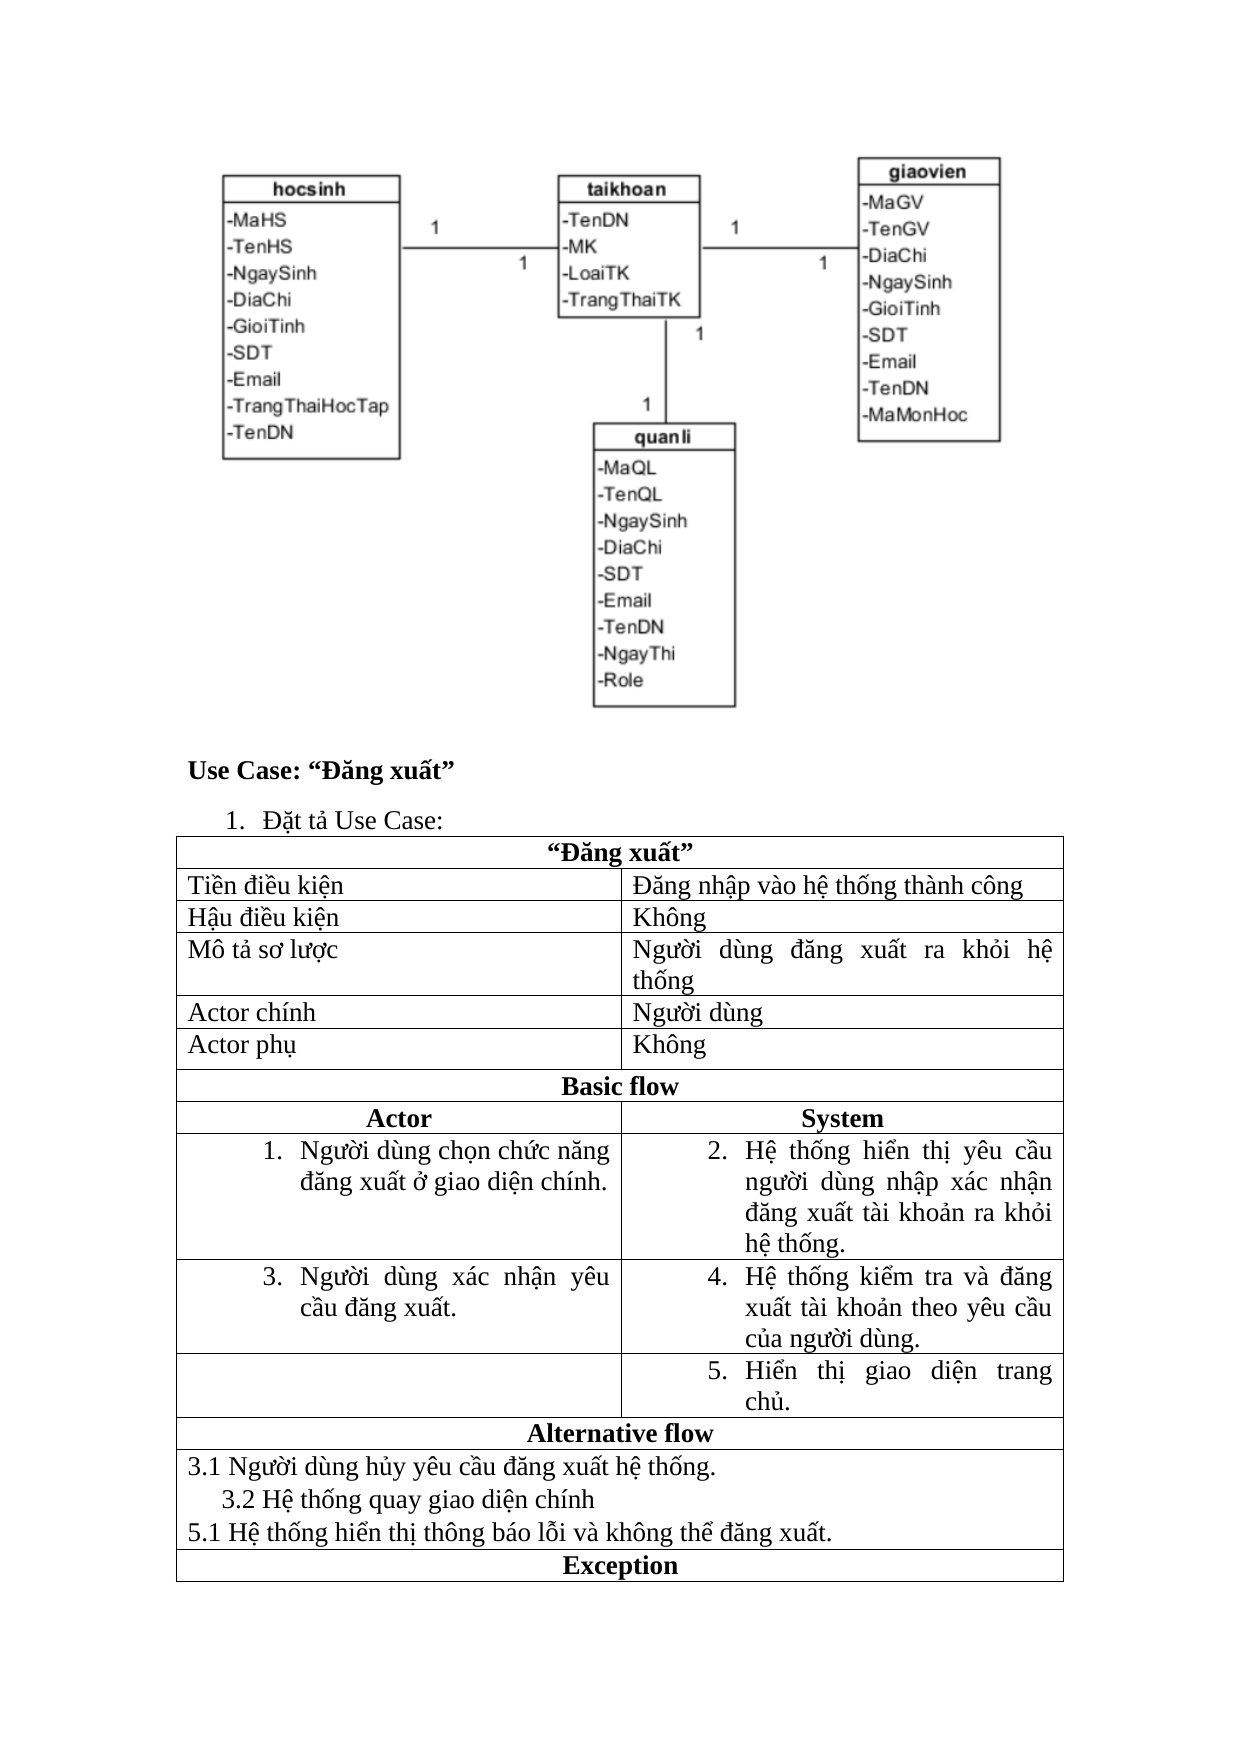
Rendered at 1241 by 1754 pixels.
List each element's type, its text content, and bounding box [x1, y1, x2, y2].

table_cell System [622, 1102, 1063, 1133]
picture [187, 149, 1053, 736]
table_cell Không [622, 901, 1063, 932]
table_cell Người dùng [622, 996, 1063, 1028]
table_cell Người dùng chọn chức năng đăng xuất ở giao diện chính. [177, 1134, 621, 1259]
table_cell Alternative flow [177, 1418, 1063, 1449]
table_cell Actor [177, 1102, 621, 1133]
table_cell Hậu điều kiện [177, 901, 621, 932]
table_cell Exception [177, 1550, 1063, 1581]
table_cell Mô tả sơ lược [177, 933, 621, 995]
table_cell Hiển thị giao diện trang chủ. [622, 1354, 1063, 1417]
table_cell Người dùng đăng xuất ra khỏi hệ thống [622, 933, 1063, 995]
table_cell 3.1 Người dùng hủy yêu cầu đăng xuất hệ thống. 3.2 Hệ thống quay giao diện chính 5.1 Hệ thống hiển thị thông báo lỗi và không thể đăng xuất. [177, 1450, 1063, 1548]
table_cell [177, 1354, 621, 1417]
table_cell Không [622, 1029, 1063, 1069]
table_cell Tiền điều kiện [177, 869, 621, 900]
table_cell Actor phụ [177, 1029, 621, 1069]
table_cell Actor chính [177, 996, 621, 1028]
table_cell Hệ thống kiểm tra và đăng xuất tài khoản theo yêu cầu của người dùng. [622, 1260, 1063, 1353]
list Đặt tả Use Case: [225, 804, 1053, 836]
text Use Case: “Đăng xuất” [187, 754, 1053, 785]
table_cell Basic flow [177, 1070, 1063, 1101]
table_header “Đăng xuất” [177, 837, 1063, 868]
table_cell Người dùng xác nhận yêu cầu đăng xuất. [177, 1260, 621, 1353]
table_cell Hệ thống hiển thị yêu cầu người dùng nhập xác nhận đăng xuất tài khoản ra khỏi hệ thống. [622, 1134, 1063, 1259]
table_cell Đăng nhập vào hệ thống thành công [622, 869, 1063, 900]
